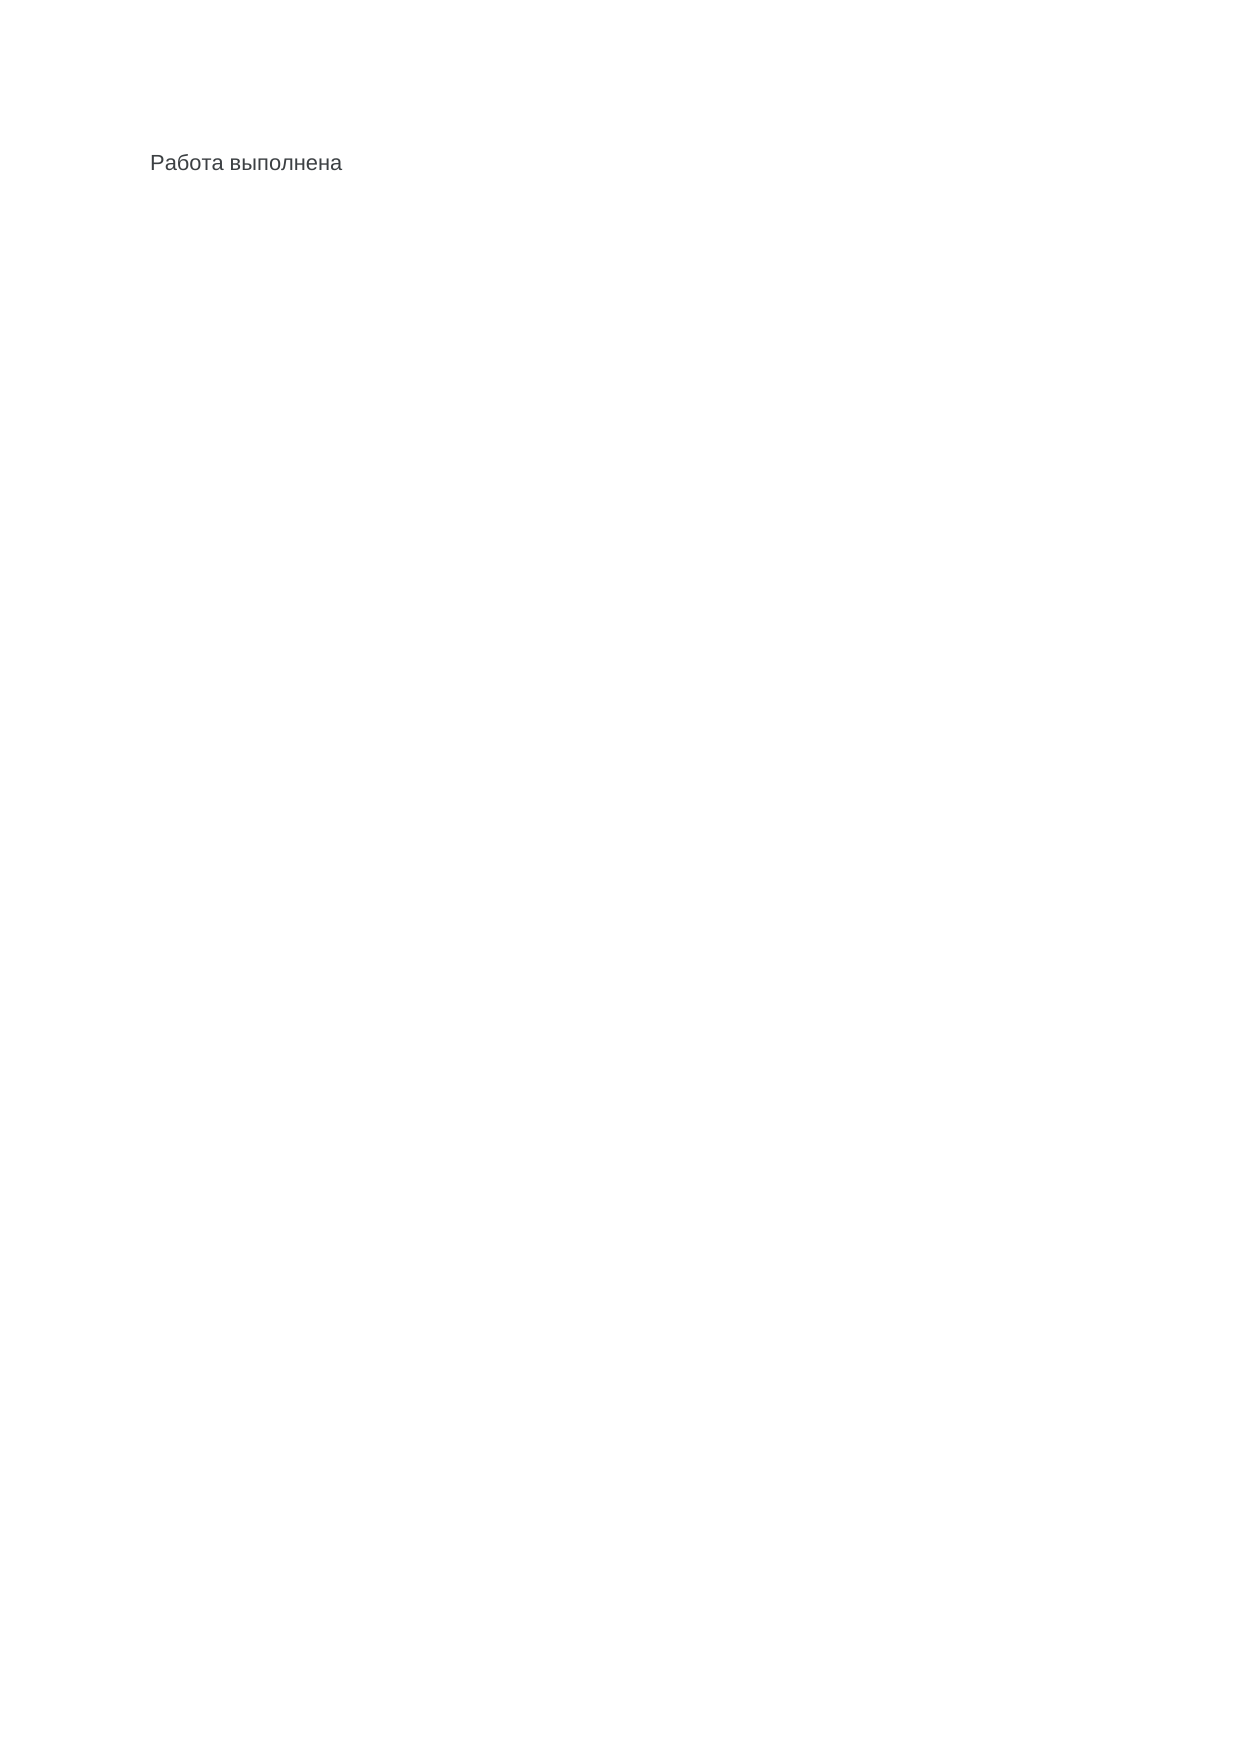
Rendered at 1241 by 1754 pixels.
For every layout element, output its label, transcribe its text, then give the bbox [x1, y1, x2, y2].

text Работа выполнена [150, 150, 1090, 175]
